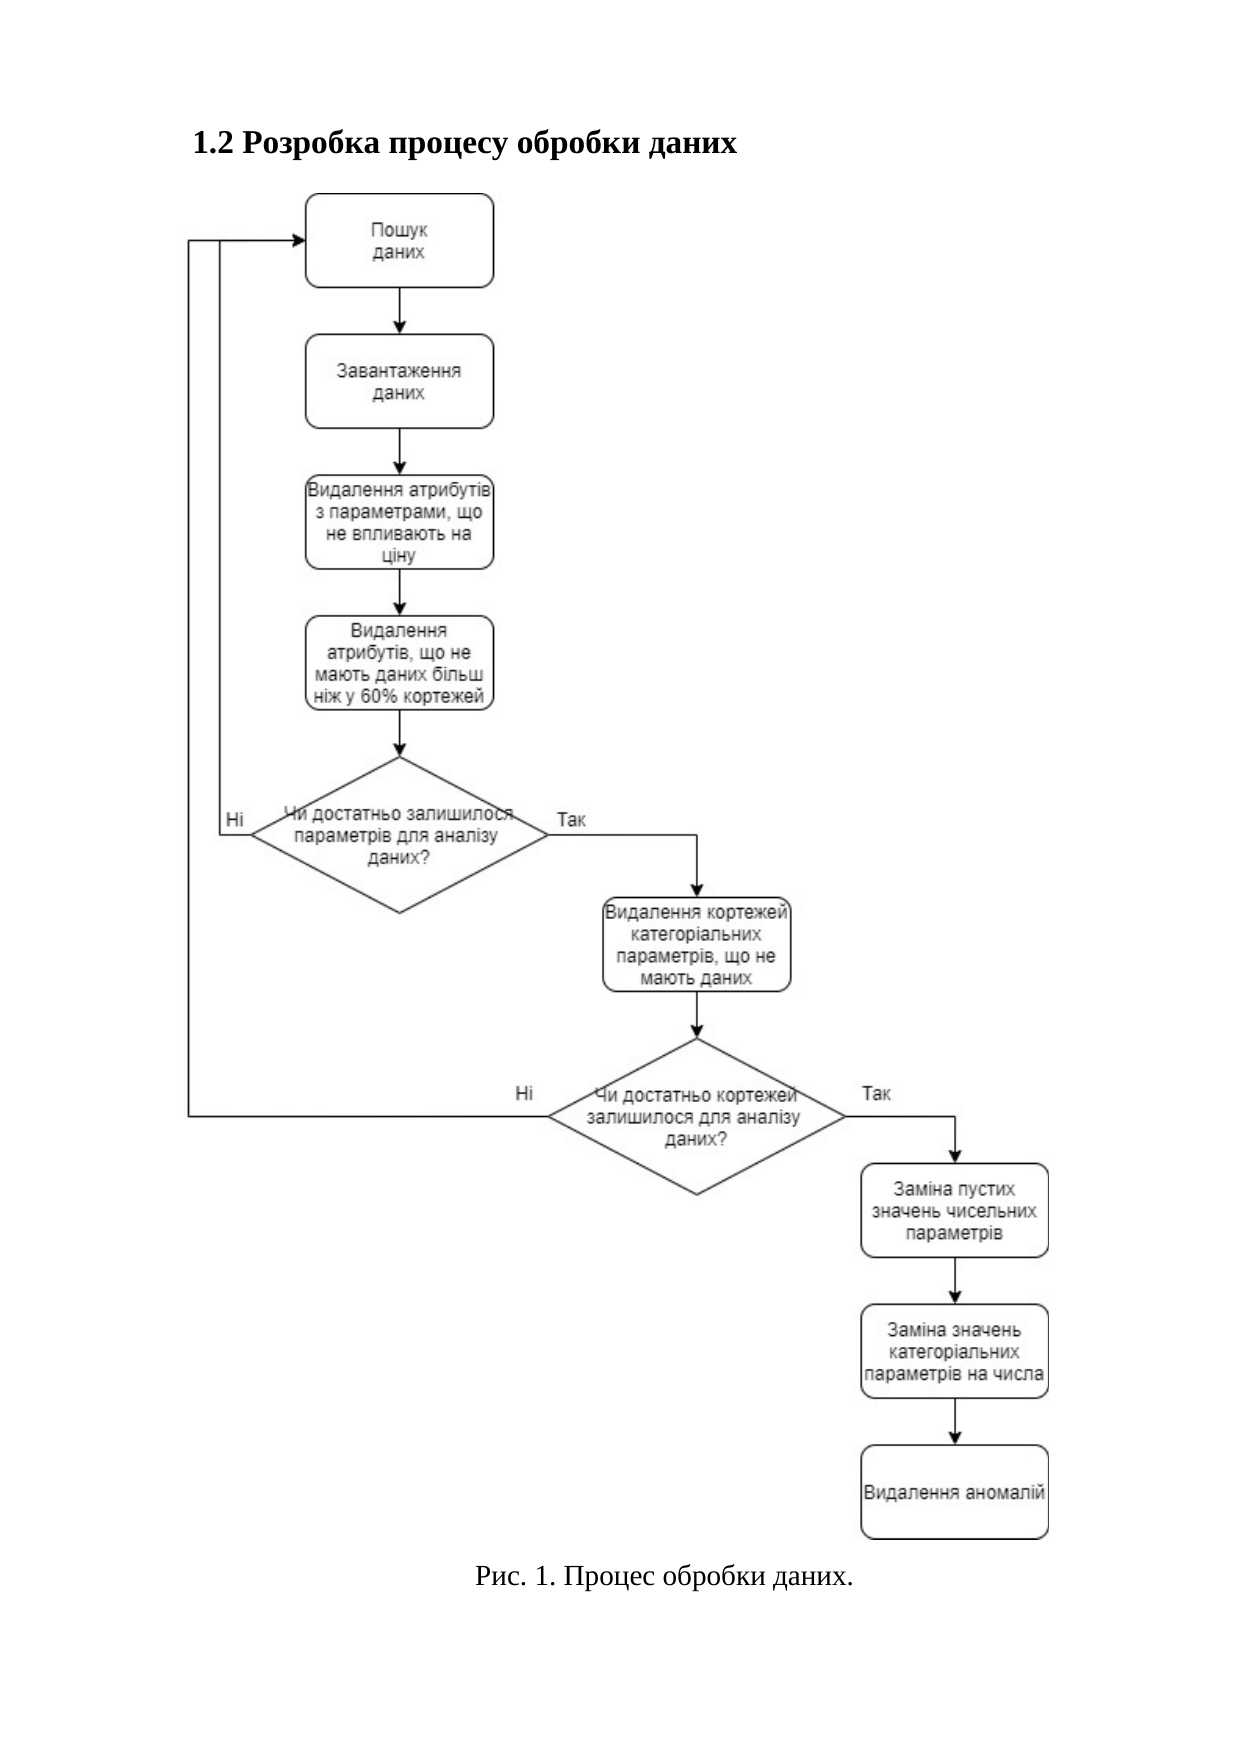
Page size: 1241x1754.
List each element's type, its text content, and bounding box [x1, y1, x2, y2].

picture [177, 193, 1049, 1540]
text Рис. 1. Процес обробки даних. [177, 1558, 1152, 1592]
subtitle 1.2 Розробка процесу обробки даних [118, 122, 1152, 161]
